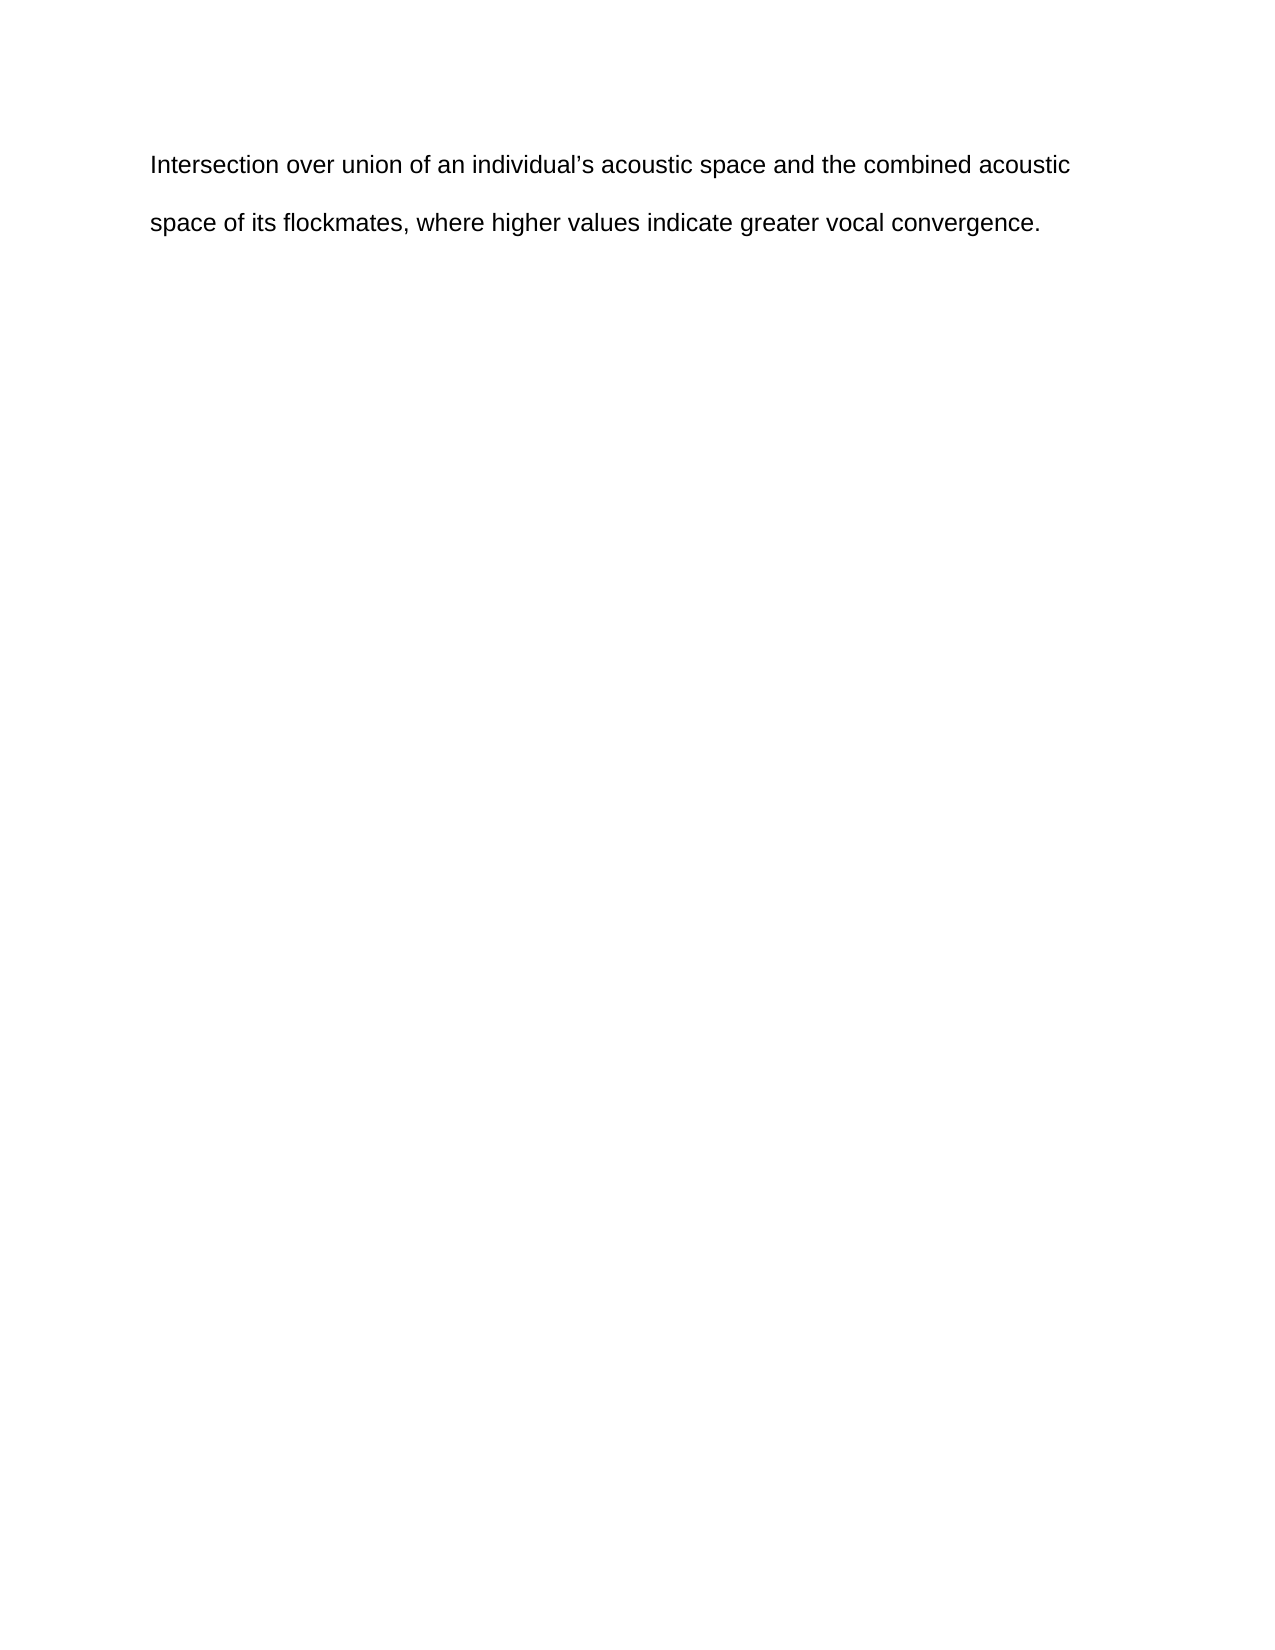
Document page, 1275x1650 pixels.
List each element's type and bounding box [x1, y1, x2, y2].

text [150, 150, 1125, 236]
